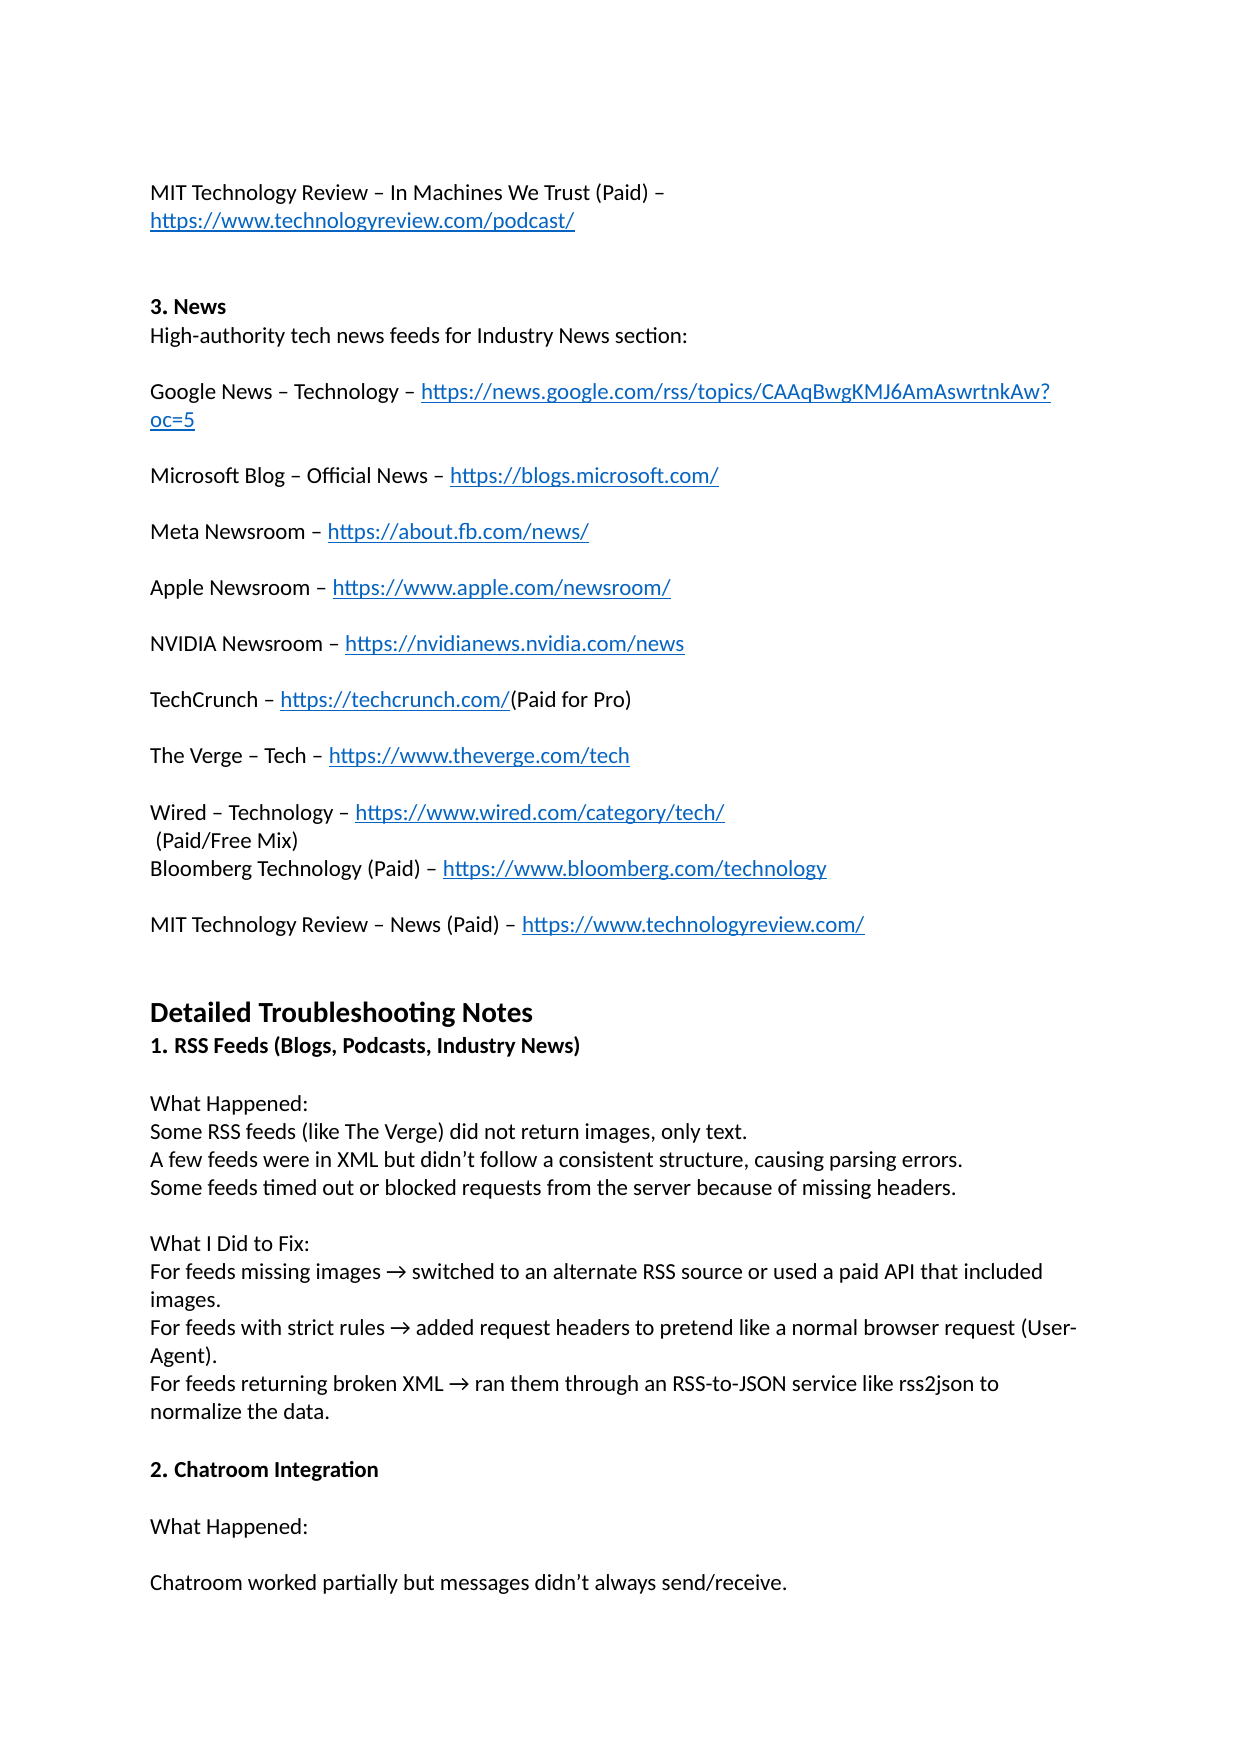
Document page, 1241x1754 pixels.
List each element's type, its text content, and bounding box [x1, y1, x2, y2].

text Bloomberg Technology (Paid) – https://www.bloomberg.com/technology [150, 854, 1090, 882]
text Google News – Technology – https://news.google.com/rss/topics/CAAqBwgKMJ6AmAswrtnkAw?oc=5 [150, 377, 1090, 433]
text Apple Newsroom – https://www.apple.com/newsroom/ [150, 573, 1090, 602]
text Some feeds timed out or blocked requests from the server because of missing headers. [150, 1173, 1090, 1201]
text TechCrunch – https://techcrunch.com/(Paid for Pro) [150, 686, 1090, 714]
text For feeds returning broken XML → ran them through an RSS-to-JSON service like rss2json to normalize the data. [150, 1369, 1090, 1425]
text 3️. News [150, 290, 1090, 321]
text High-authority tech news feeds for Industry News section: [150, 321, 1090, 349]
text The Verge – Tech – https://www.theverge.com/tech [150, 742, 1090, 770]
text Meta Newsroom – https://about.fb.com/news/ [150, 517, 1090, 546]
text MIT Technology Review – News (Paid) – https://www.technologyreview.com/ [150, 910, 1090, 938]
text NVIDIA Newsroom – https://nvidianews.nvidia.com/news [150, 629, 1090, 658]
text For feeds missing images → switched to an alternate RSS source or used a paid API that included images. [150, 1257, 1090, 1313]
text Microsoft Blog – Official News – https://blogs.microsoft.com/ [150, 461, 1090, 489]
text A few feeds were in XML but didn’t follow a consistent structure, causing parsing errors. [150, 1145, 1090, 1173]
text 2️. Chatroom Integration [150, 1453, 1090, 1484]
text What I Did to Fix: [150, 1229, 1090, 1257]
text 1️. RSS Feeds (Blogs, Podcasts, Industry News) [150, 1029, 1090, 1061]
text What Happened: [150, 1512, 1090, 1540]
text Chatroom worked partially but messages didn’t always send/receive. [150, 1568, 1090, 1596]
text For feeds with strict rules → added request headers to pretend like a normal browser request (User-Agent). [150, 1313, 1090, 1369]
text MIT Technology Review – In Machines We Trust (Paid) – https://www.technologyreview.com/podcast/ [150, 178, 1090, 234]
text Detailed Troubleshooting Notes [150, 994, 1090, 1029]
text (Paid/Free Mix) [150, 826, 1090, 854]
text What Happened: [150, 1089, 1090, 1117]
text Wired – Technology – https://www.wired.com/category/tech/ [150, 798, 1090, 826]
text Some RSS feeds (like The Verge) did not return images, only text. [150, 1117, 1090, 1145]
